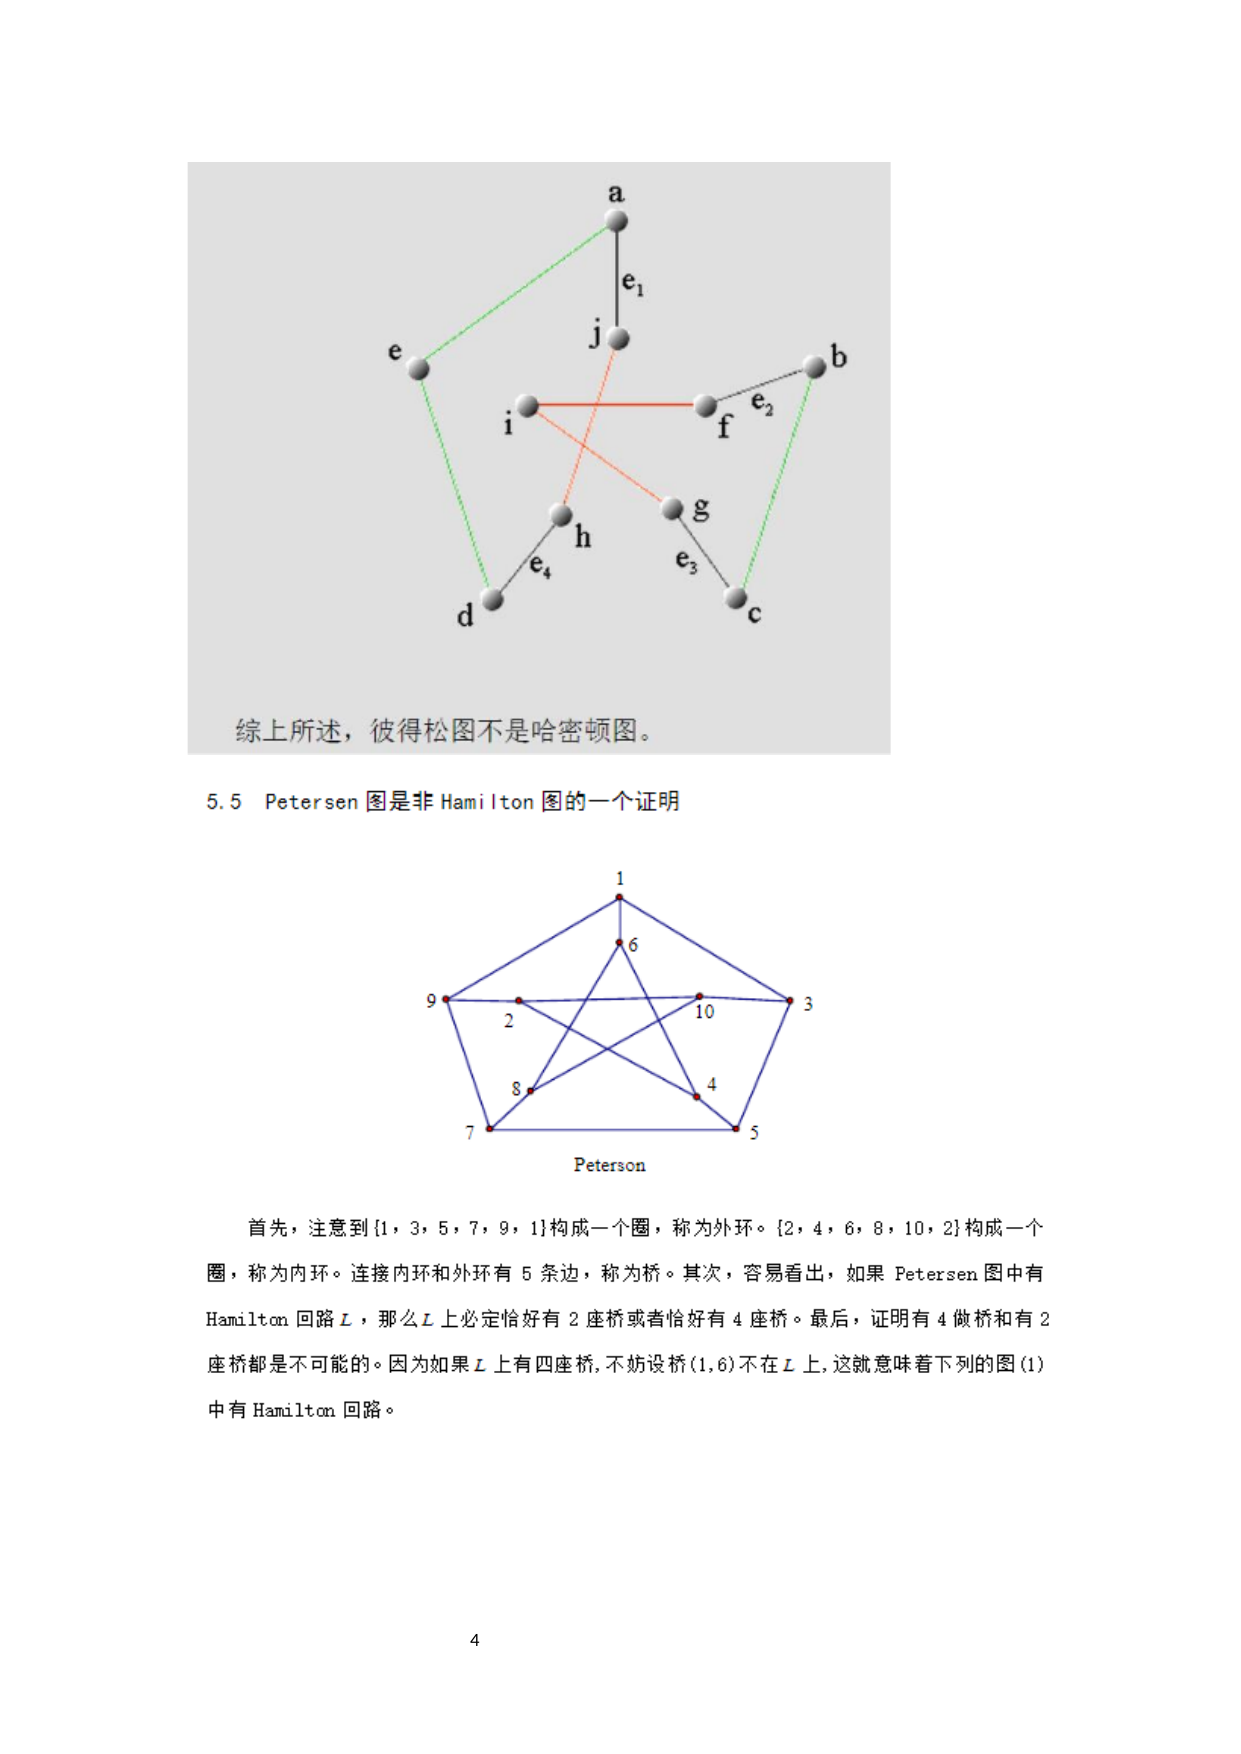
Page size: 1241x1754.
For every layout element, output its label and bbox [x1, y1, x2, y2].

picture [187, 162, 891, 755]
picture [187, 779, 1052, 1423]
